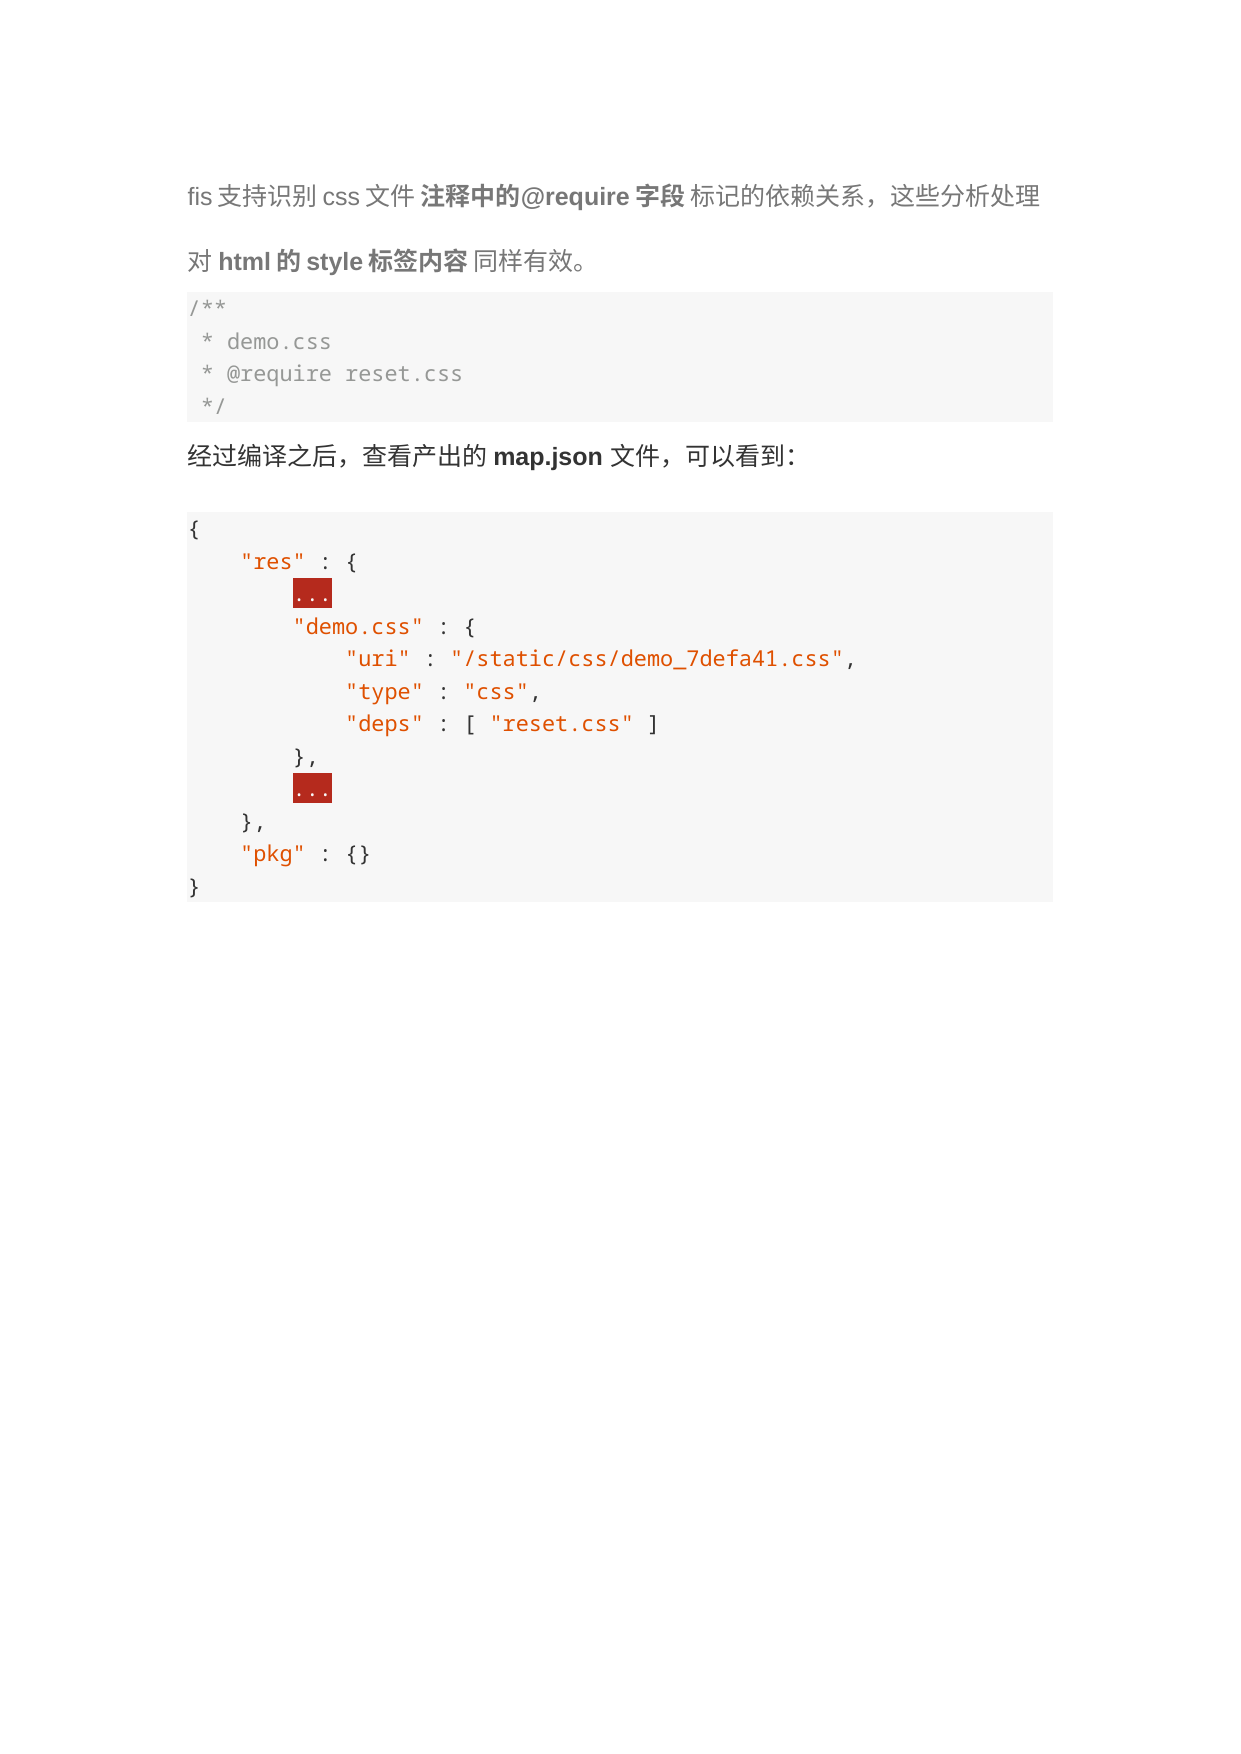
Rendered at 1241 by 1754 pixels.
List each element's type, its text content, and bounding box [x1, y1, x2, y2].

text "deps" : [ "reset.css" ] [187, 707, 1053, 739]
text "res" : { [187, 544, 1053, 577]
text ... [187, 772, 1053, 804]
text } [187, 869, 1053, 902]
text 经过编译之后，查看产出的 map.json 文件，可以看到： [187, 422, 1053, 487]
text "type" : "css", [187, 674, 1053, 707]
text "demo.css" : { [187, 609, 1053, 642]
text }, [187, 739, 1053, 772]
text * demo.css [187, 324, 1053, 357]
text { [187, 512, 1053, 544]
text /** [187, 292, 1053, 324]
text * @require reset.css [187, 357, 1053, 389]
text */ [187, 389, 1053, 422]
text fis支持识别css文件 注释中的@require字段 标记的依赖关系，这些分析处理对 html的style标签内容 同样有效。 [187, 162, 1053, 292]
text }, [187, 804, 1053, 837]
text "pkg" : {} [187, 837, 1053, 869]
text ... [187, 577, 1053, 609]
text "uri" : "/static/css/demo_7defa41.css", [187, 642, 1053, 674]
